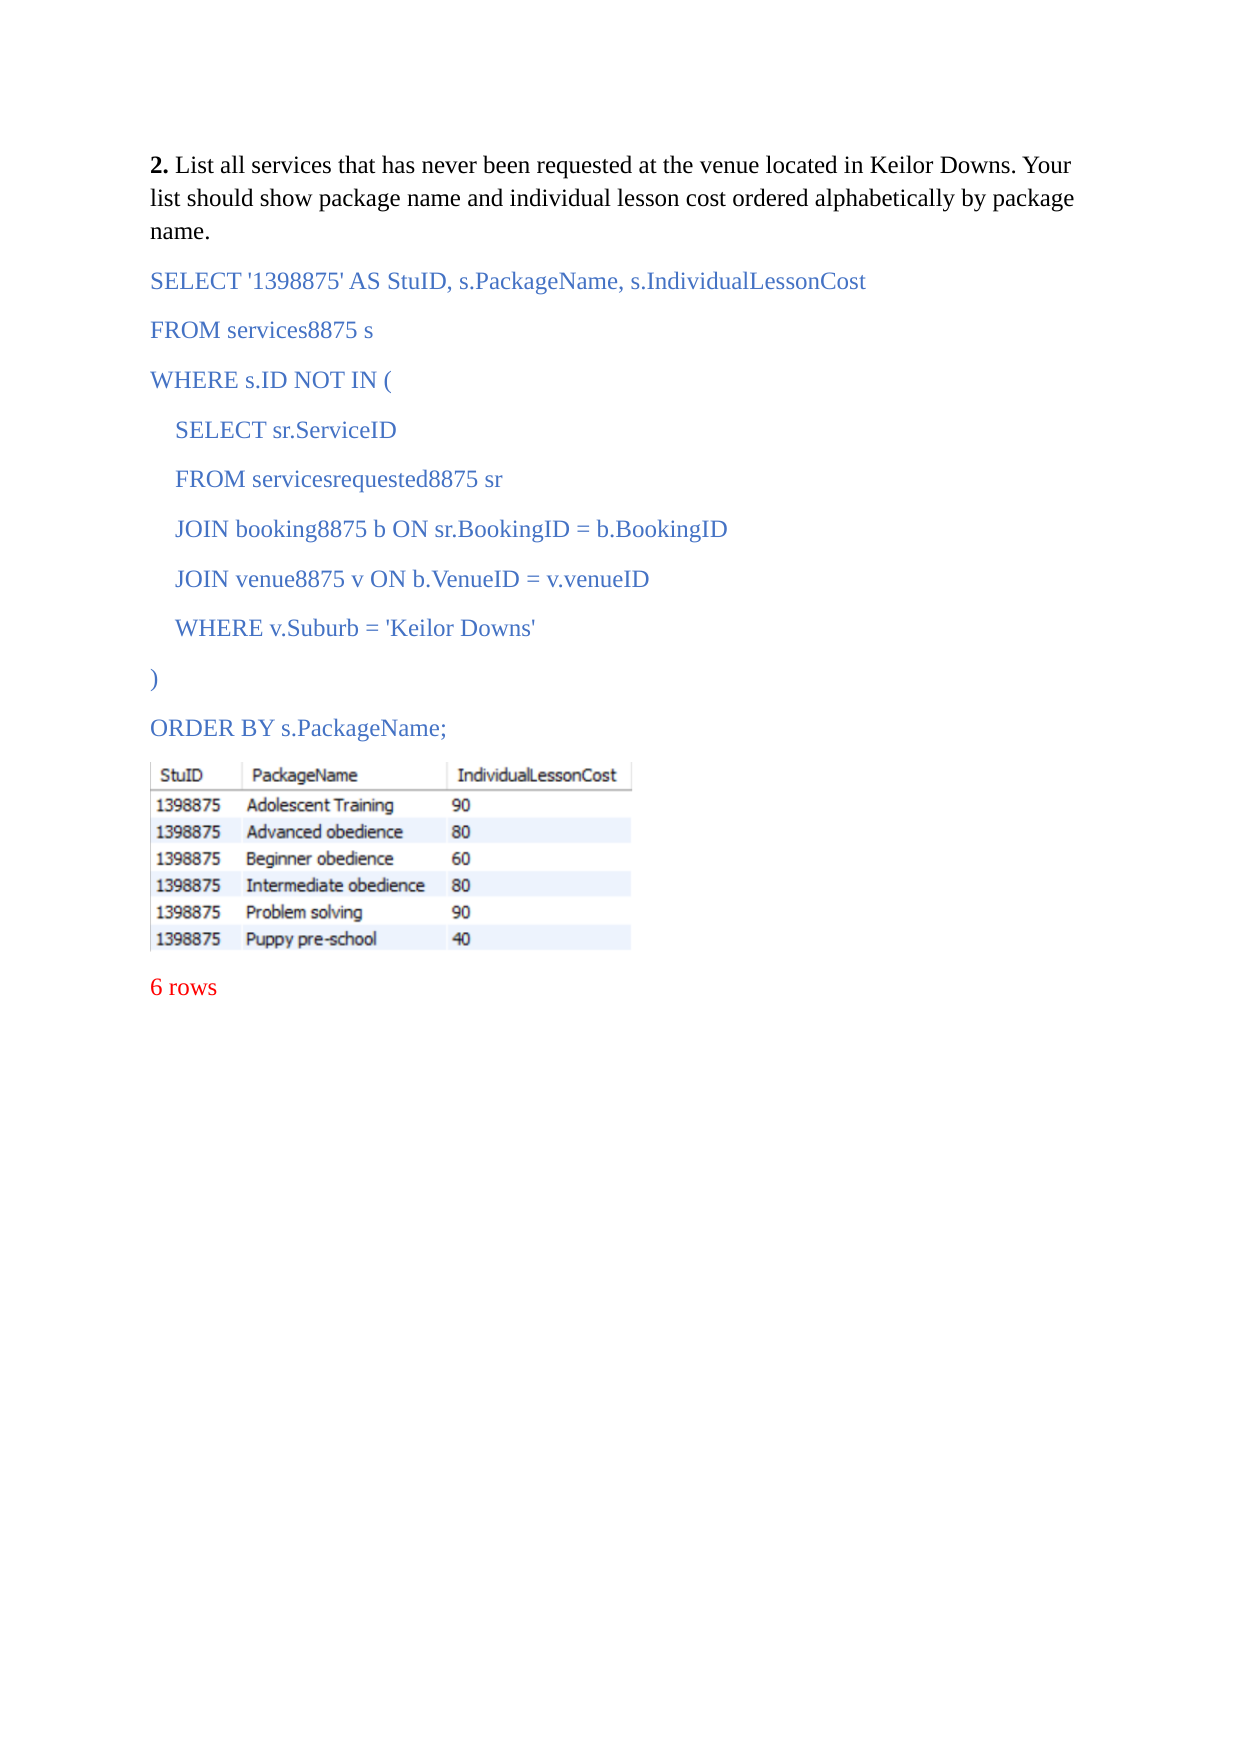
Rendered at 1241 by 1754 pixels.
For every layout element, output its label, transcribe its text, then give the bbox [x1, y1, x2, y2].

text 2. List all services that has never been requested at the venue located in Keilor Downs. Your list should show package name and individual lesson cost ordered alphabetically by package name. [150, 150, 1090, 245]
text SELECT '1398875' AS StuID, s.PackageName, s.IndividualLessonCost [150, 266, 1090, 294]
text ORDER BY s.PackageName; [150, 713, 1090, 742]
text FROM servicesrequested8875 sr [150, 464, 1090, 493]
text JOIN booking8875 b ON sr.BookingID = b.BookingID [150, 514, 1090, 543]
text SELECT sr.ServiceID [150, 415, 1090, 443]
text JOIN venue8875 v ON b.VenueID = v.venueID [150, 564, 1090, 593]
text WHERE v.Suburb = 'Keilor Downs' [150, 613, 1090, 642]
text WHERE s.ID NOT IN ( [150, 365, 1090, 394]
text ) [150, 663, 1090, 692]
picture [150, 762, 633, 952]
text FROM services8875 s [150, 315, 1090, 344]
text 6 rows [150, 972, 1090, 1001]
